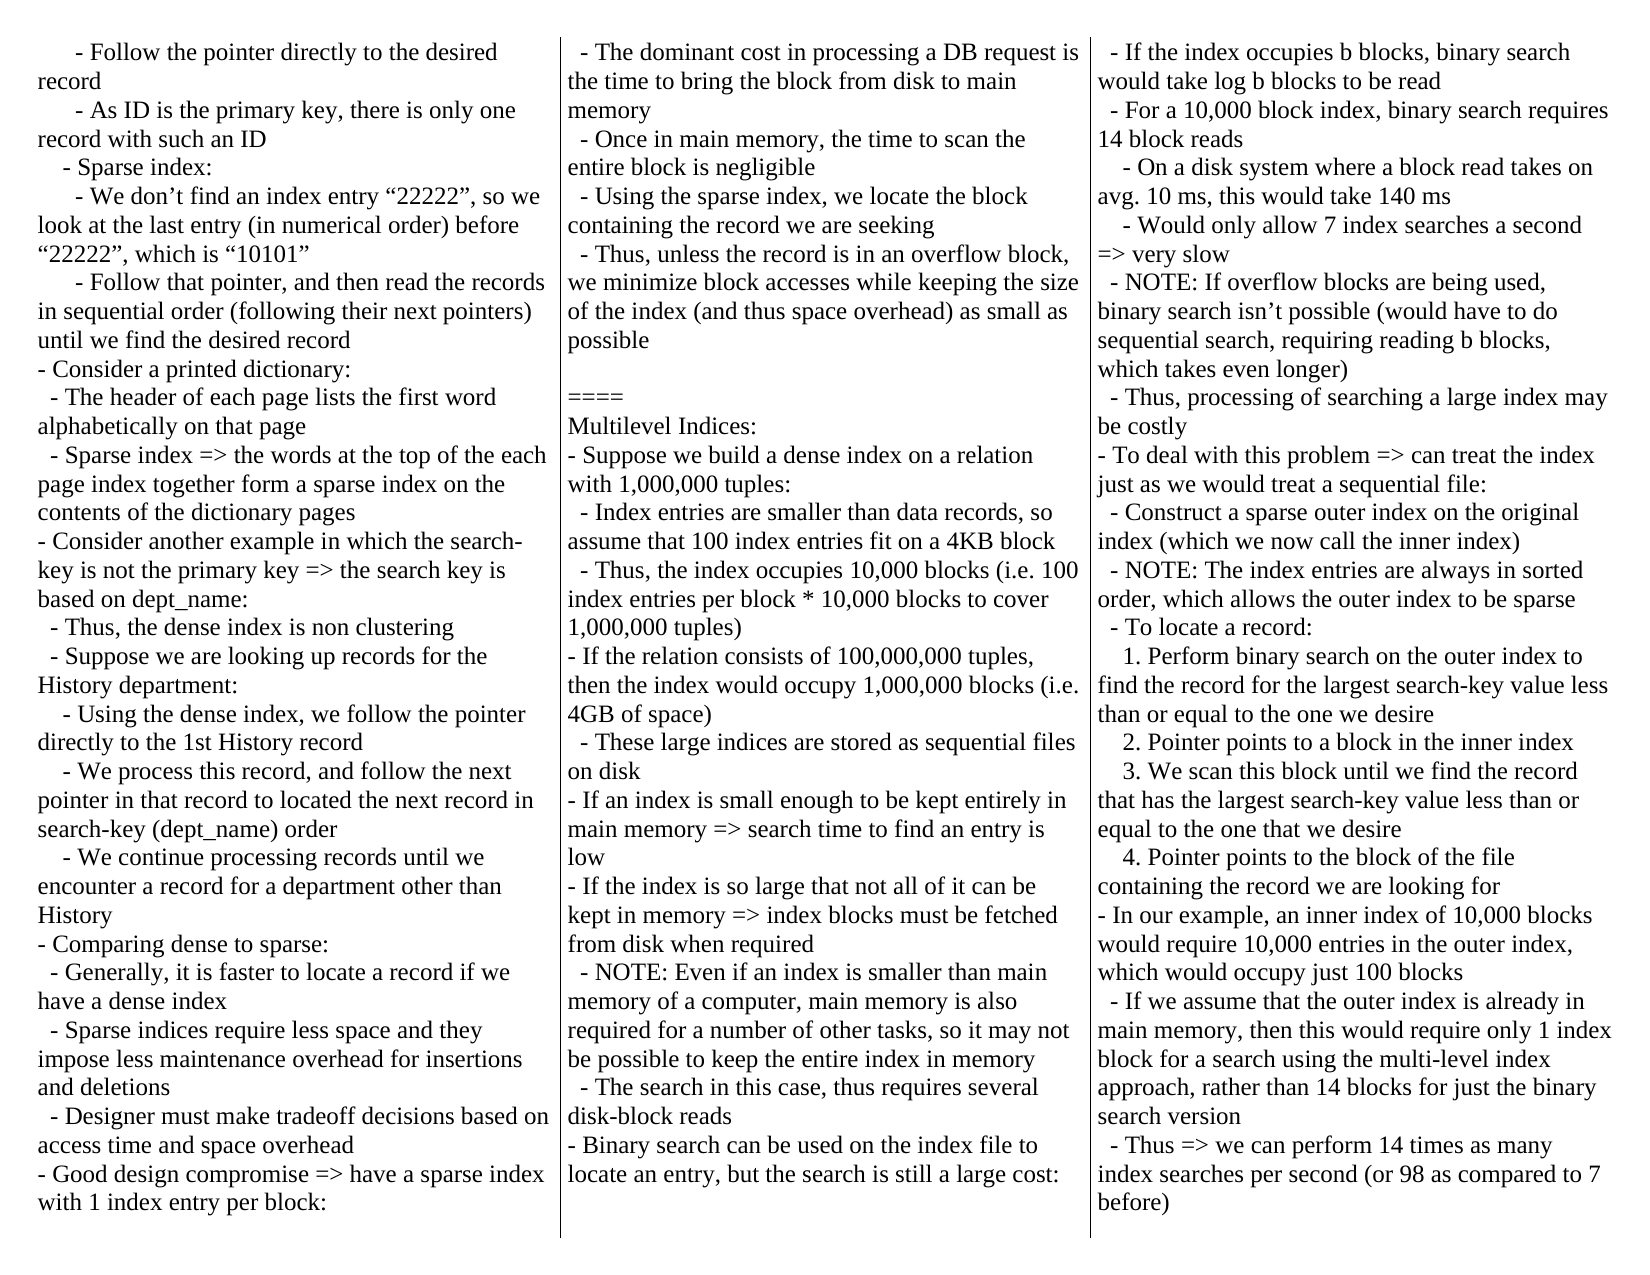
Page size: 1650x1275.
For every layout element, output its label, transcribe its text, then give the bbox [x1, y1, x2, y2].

text - If the index occupies b blocks, binary search would take log b blocks to be read [1097, 37, 1612, 95]
text - Comparing dense to sparse: [37, 929, 552, 957]
text - Follow that pointer, and then read the records in sequential order (following their next pointers) until we find the desired record [37, 267, 552, 354]
text - For a 10,000 block index, binary search requires 14 block reads [1097, 95, 1612, 152]
text - Construct a sparse outer index on the original index (which we now call the inner index) [1097, 497, 1612, 555]
text - NOTE: Even if an index is smaller than main memory of a computer, main memory is also required for a number of other tasks, so it may not be possible to keep the entire index in memory [567, 957, 1082, 1072]
text - If we assume that the outer index is already in main memory, then this would require only 1 index block for a search using the multi-level index approach, rather than 14 blocks for just the binary search version [1097, 986, 1612, 1130]
text 1. Perform binary search on the outer index to find the record for the largest search-key value less than or equal to the one we desire [1097, 641, 1612, 727]
text ==== [567, 382, 1082, 411]
text - If the index is so large that not all of it can be kept in memory => index blocks must be fetched from disk when required [567, 871, 1082, 957]
text - Index entries are smaller than data records, so assume that 100 index entries fit on a 4KB block [567, 497, 1082, 555]
text - The dominant cost in processing a DB request is the time to bring the block from disk to main memory [567, 37, 1082, 124]
text - On a disk system where a block read takes on avg. 10 ms, this would take 140 ms [1097, 152, 1612, 210]
text 4. Pointer points to the block of the file containing the record we are looking for [1097, 842, 1612, 900]
text - Generally, it is faster to locate a record if we have a dense index [37, 957, 552, 1015]
text - Good design compromise => have a sparse index with 1 index entry per block: [37, 1159, 552, 1216]
text - The header of each page lists the first word alphabetically on that page [37, 382, 552, 440]
text - In our example, an inner index of 10,000 blocks would require 10,000 entries in the outer index, which would occupy just 100 blocks [1097, 900, 1612, 986]
text - Thus, the dense index is non clustering [37, 612, 552, 641]
text - If an index is small enough to be kept entirely in main memory => search time to find an entry is low [567, 785, 1082, 871]
text - Binary search can be used on the index file to locate an entry, but the search is still a large cost: [567, 1130, 1082, 1187]
text - Consider a printed dictionary: [37, 354, 552, 382]
text - We process this record, and follow the next pointer in that record to located the next record in search-key (dept_name) order [37, 756, 552, 842]
text - Using the sparse index, we locate the block containing the record we are seeking [567, 181, 1082, 239]
text - Thus, the index occupies 10,000 blocks (i.e. 100 index entries per block * 10,000 blocks to cover 1,000,000 tuples) [567, 555, 1082, 641]
text - The search in this case, thus requires several disk-block reads [567, 1072, 1082, 1130]
text - To deal with this problem => can treat the index just as we would treat a sequential file: [1097, 440, 1612, 497]
text - To locate a record: [1097, 612, 1612, 641]
text - Suppose we build a dense index on a relation with 1,000,000 tuples: [567, 440, 1082, 497]
text 2. Pointer points to a block in the inner index [1097, 727, 1612, 756]
text - NOTE: The index entries are always in sorted order, which allows the outer index to be sparse [1097, 555, 1612, 612]
text - We continue processing records until we encounter a record for a department other than History [37, 842, 552, 929]
text - If the relation consists of 100,000,000 tuples, then the index would occupy 1,000,000 blocks (i.e. 4GB of space) [567, 641, 1082, 727]
text - Sparse index => the words at the top of the each page index together form a sparse index on the contents of the dictionary pages [37, 440, 552, 526]
text - NOTE: If overflow blocks are being used, binary search isn’t possible (would have to do sequential search, requiring reading b blocks, which takes even longer) [1097, 267, 1612, 382]
text - Thus => we can perform 14 times as many index searches per second (or 98 as compared to 7 before) [1097, 1130, 1612, 1216]
text - Consider another example in which the search-key is not the primary key => the search key is based on dept_name: [37, 526, 552, 612]
text - As ID is the primary key, there is only one record with such an ID [37, 95, 552, 152]
text 3. We scan this block until we find the record that has the largest search-key value less than or equal to the one that we desire [1097, 756, 1612, 842]
text - Once in main memory, the time to scan the entire block is negligible [567, 124, 1082, 181]
text - Using the dense index, we follow the pointer directly to the 1st History record [37, 699, 552, 756]
text - Designer must make tradeoff decisions based on access time and space overhead [37, 1101, 552, 1159]
text Multilevel Indices: [567, 411, 1082, 440]
text - Follow the pointer directly to the desired record [37, 37, 552, 95]
text - Sparse index: [37, 152, 552, 181]
text - These large indices are stored as sequential files on disk [567, 727, 1082, 785]
text - Thus, processing of searching a large index may be costly [1097, 382, 1612, 440]
text - We don’t find an index entry “22222”, so we look at the last entry (in numerical order) before “22222”, which is “10101” [37, 181, 552, 267]
text - Would only allow 7 index searches a second => very slow [1097, 210, 1612, 267]
text - Thus, unless the record is in an overflow block, we minimize block accesses while keeping the size of the index (and thus space overhead) as small as possible [567, 239, 1082, 354]
text - Sparse indices require less space and they impose less maintenance overhead for insertions and deletions [37, 1015, 552, 1101]
text - Suppose we are looking up records for the History department: [37, 641, 552, 699]
